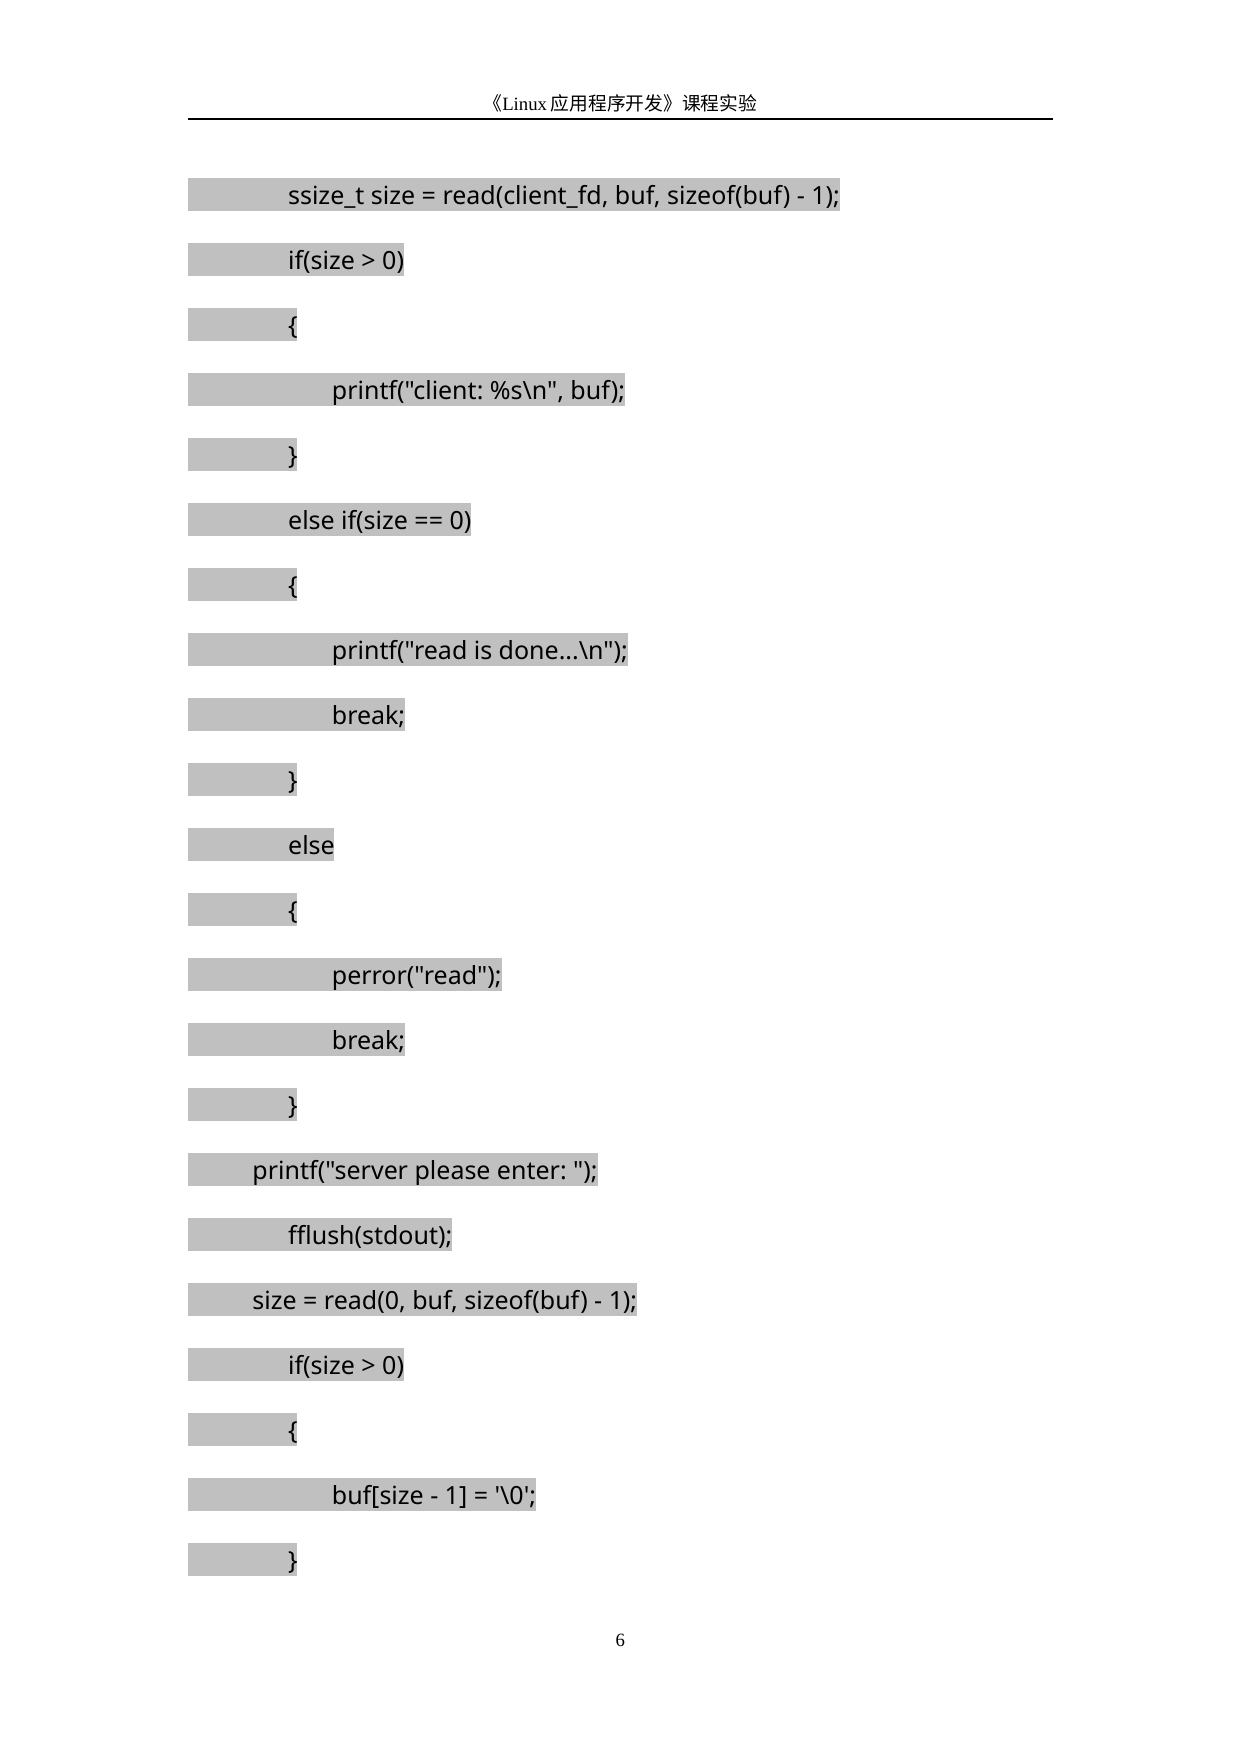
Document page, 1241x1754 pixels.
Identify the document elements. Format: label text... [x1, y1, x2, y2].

text } [187, 1527, 1053, 1592]
text if(size > 0) [187, 1332, 1053, 1397]
text if(size > 0) [187, 227, 1053, 292]
text break; [187, 682, 1053, 747]
text size = read(0, buf, sizeof(buf) - 1); [187, 1267, 1053, 1332]
text { [187, 292, 1053, 357]
text } [187, 747, 1053, 812]
text printf("client: %s\n", buf); [187, 357, 1053, 422]
text printf("server please enter: "); [187, 1137, 1053, 1202]
text { [187, 1397, 1053, 1462]
text } [187, 422, 1053, 487]
text buf[size - 1] = '\0'; [187, 1462, 1053, 1527]
text else [187, 812, 1053, 877]
text break; [187, 1007, 1053, 1072]
text { [187, 877, 1053, 942]
text } [187, 1072, 1053, 1137]
text else if(size == 0) [187, 487, 1053, 552]
text printf("read is done...\n"); [187, 617, 1053, 682]
text { [187, 552, 1053, 617]
text perror("read"); [187, 942, 1053, 1007]
text fflush(stdout); [187, 1202, 1053, 1267]
text ssize_t size = read(client_fd, buf, sizeof(buf) - 1); [187, 162, 1053, 227]
